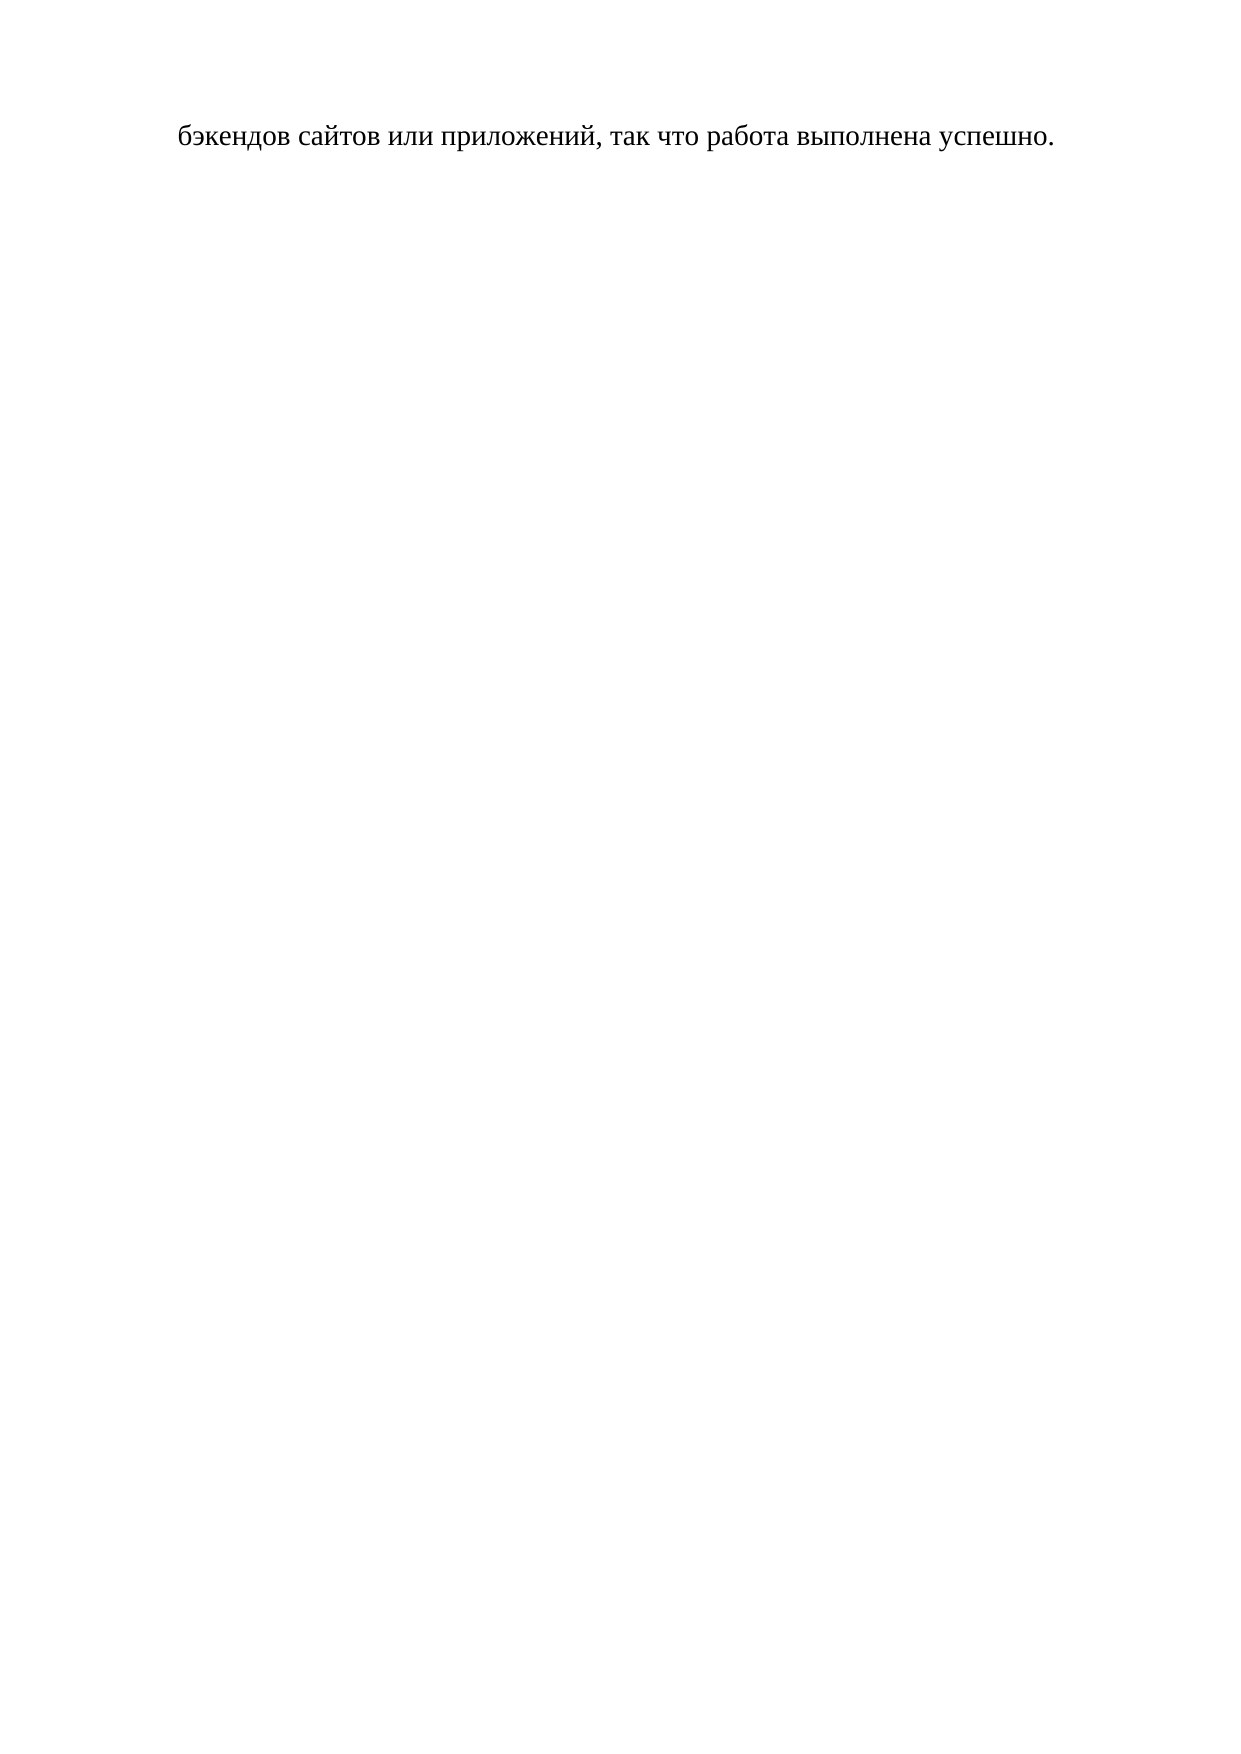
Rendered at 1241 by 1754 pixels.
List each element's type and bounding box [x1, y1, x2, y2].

text [177, 118, 1152, 152]
